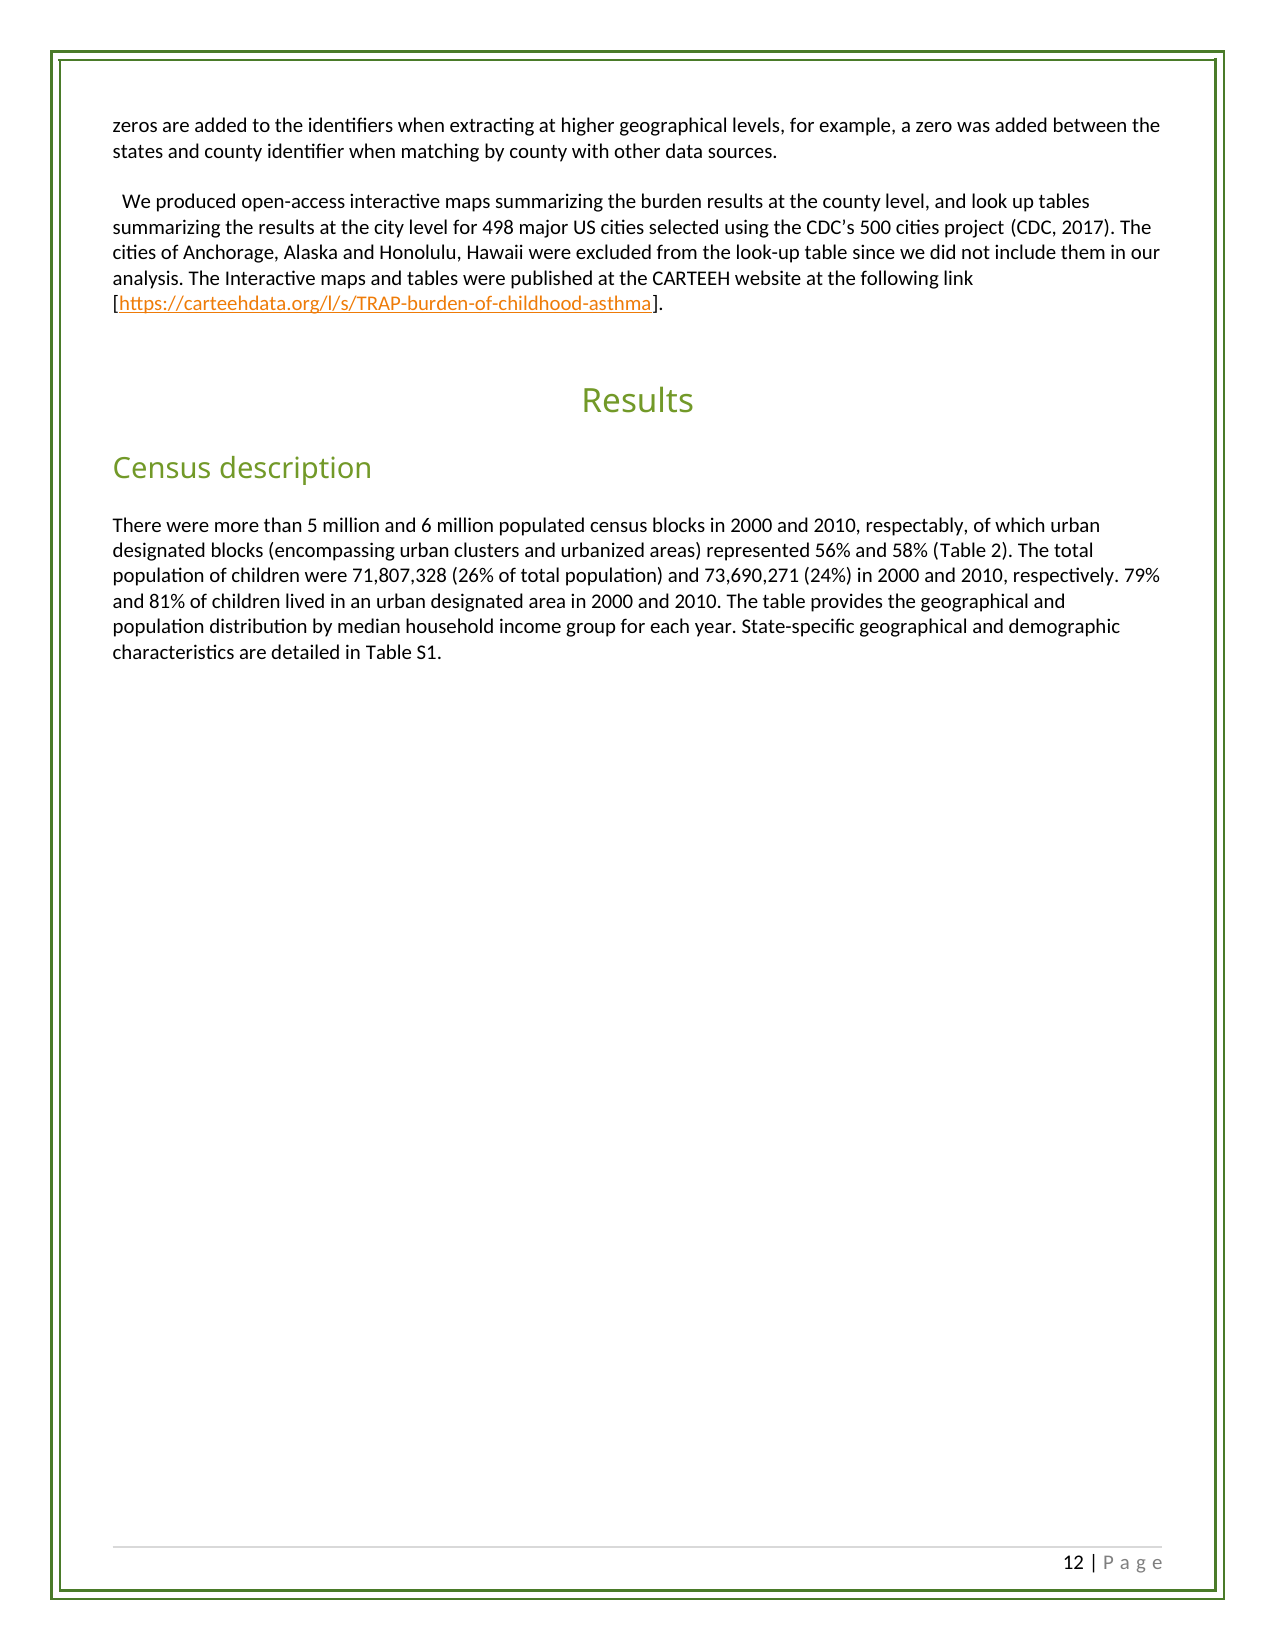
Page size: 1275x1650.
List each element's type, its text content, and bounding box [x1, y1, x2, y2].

subtitle Census description [112, 447, 1162, 487]
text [112, 112, 1162, 163]
text We produced open-access interactive maps summarizing the burden results at the county level, and look up tables summarizing the results at the city level for 498 major US cities selected using the CDC’s 500 cities project (CDC, 2017). The cities of Anchorage, Alaska and Honolulu, Hawaii were excluded from the look-up table since we did not include them in our analysis. The Interactive maps and tables were published at the CARTEEH website at the following link [https://carteehdata.org/l/s/TRAP-burden-of-childhood-asthma]. [112, 189, 1162, 316]
subtitle Results [112, 377, 1162, 422]
text There were more than 5 million and 6 million populated census blocks in 2000 and 2010, respectably, of which urban designated blocks (encompassing urban clusters and urbanized areas) represented 56% and 58% (Table 2). The total population of children were 71,807,328 (26% of total population) and 73,690,271 (24%) in 2000 and 2010, respectively. 79% and 81% of children lived in an urban designated area in 2000 and 2010. The table provides the geographical and population distribution by median household income group for each year. State-specific geographical and demographic characteristics are detailed in Table S1. [112, 512, 1162, 664]
